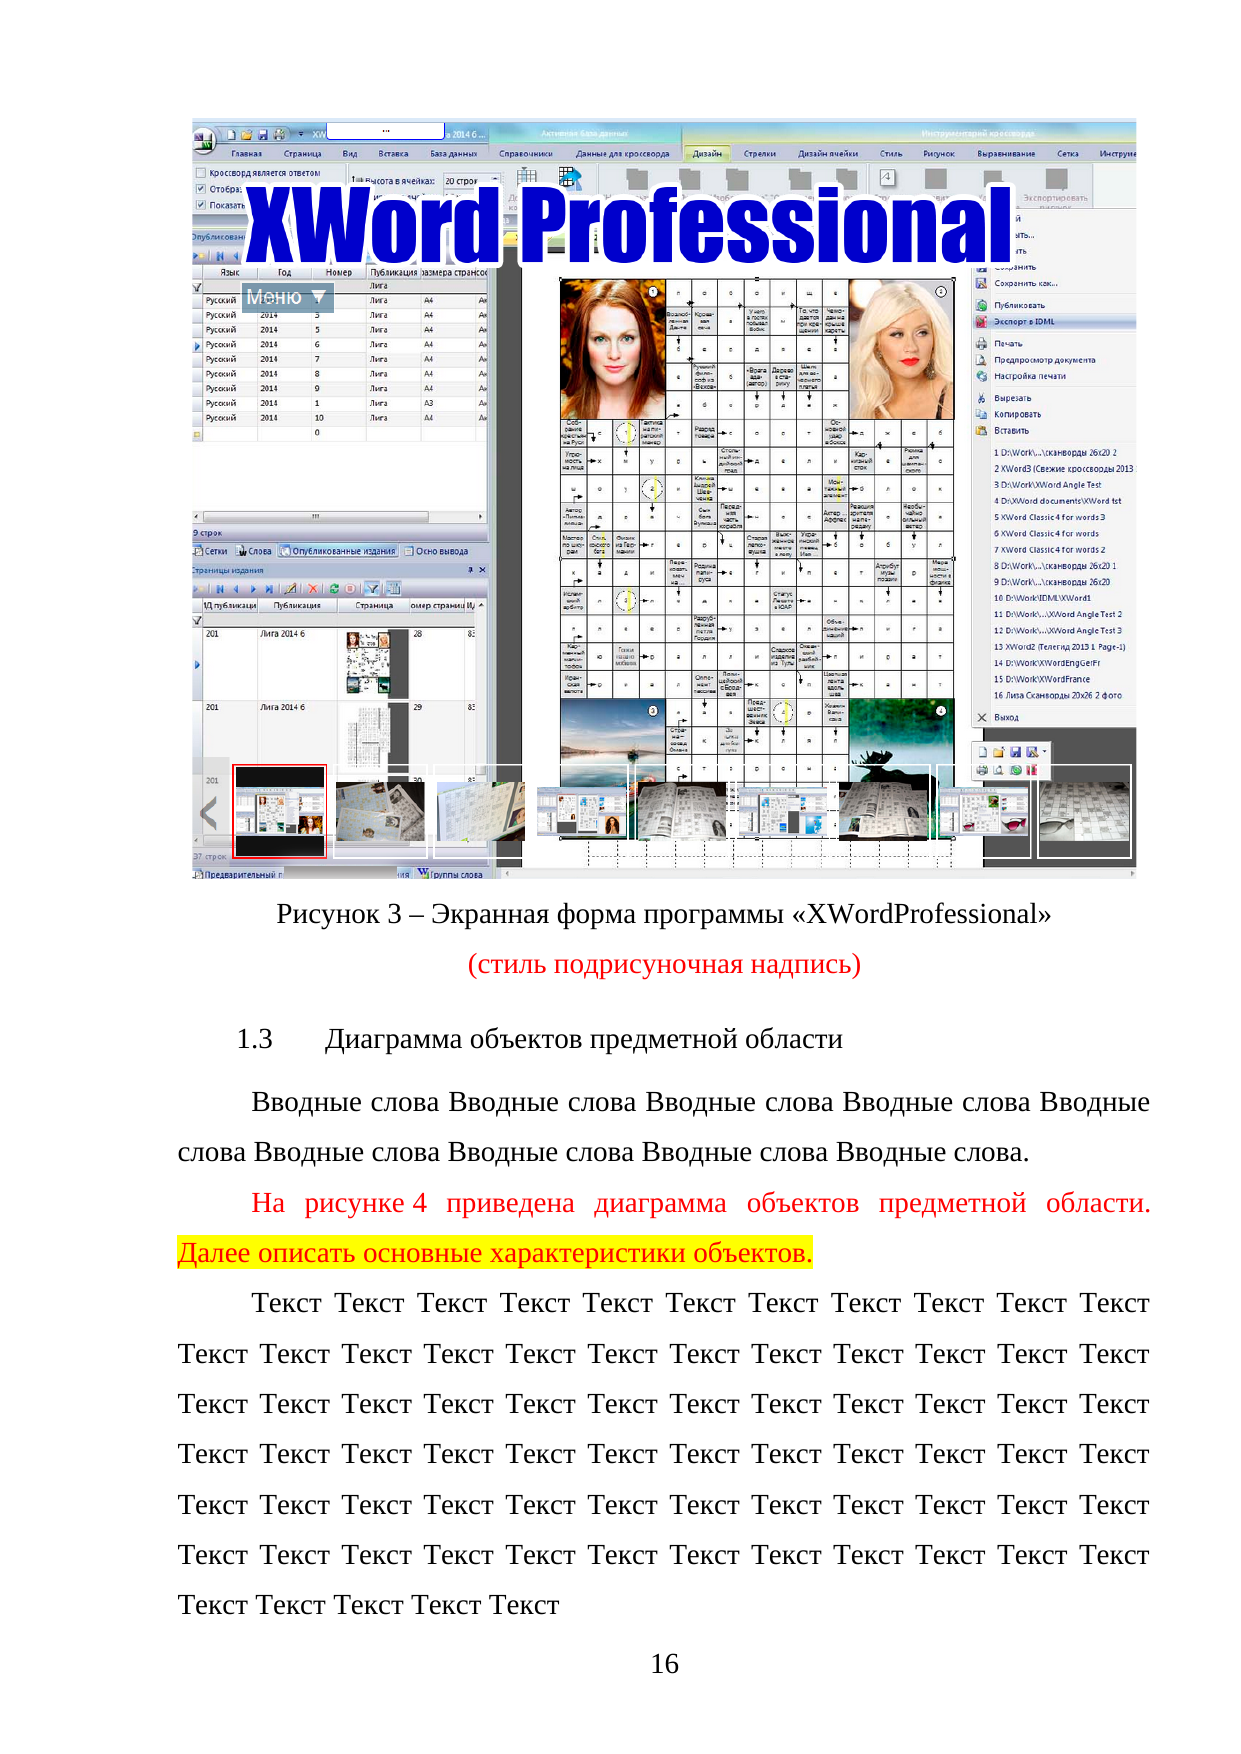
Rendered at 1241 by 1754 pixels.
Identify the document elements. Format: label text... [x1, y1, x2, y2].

text На рисунке 4 приведена диаграмма объектов предметной области. Далее описать основные характеристики объектов. [177, 1185, 1152, 1269]
picture [192, 118, 1137, 879]
text Вводные слова Вводные слова Вводные слова Вводные слова Вводные слова Вводные слова Вводные слова Вводные слова Вводные слова. [177, 1084, 1152, 1168]
text Диаграмма объектов предметной области [236, 1021, 1152, 1055]
text Текст Текст Текст Текст Текст Текст Текст Текст Текст Текст Текст Текст Текст Текст Текст Текст Текст Текст Текст Текст Текст Текст Текст Текст Текст Текст Текст Текст Текст Текст Текст Текст Текст Текст Текст Текст Текст Текст Текст Текст Текст Текст Текст Текст Текст Текст Текст Текст Текст Текст Текст Текст Текст Текст Текст Текст Текст Текст Текст Текст Текст Текст Текст Текст Текст Текст Текст Текст Текст Текст Текст Текст Текст Текст Текст Текст [177, 1286, 1152, 1621]
